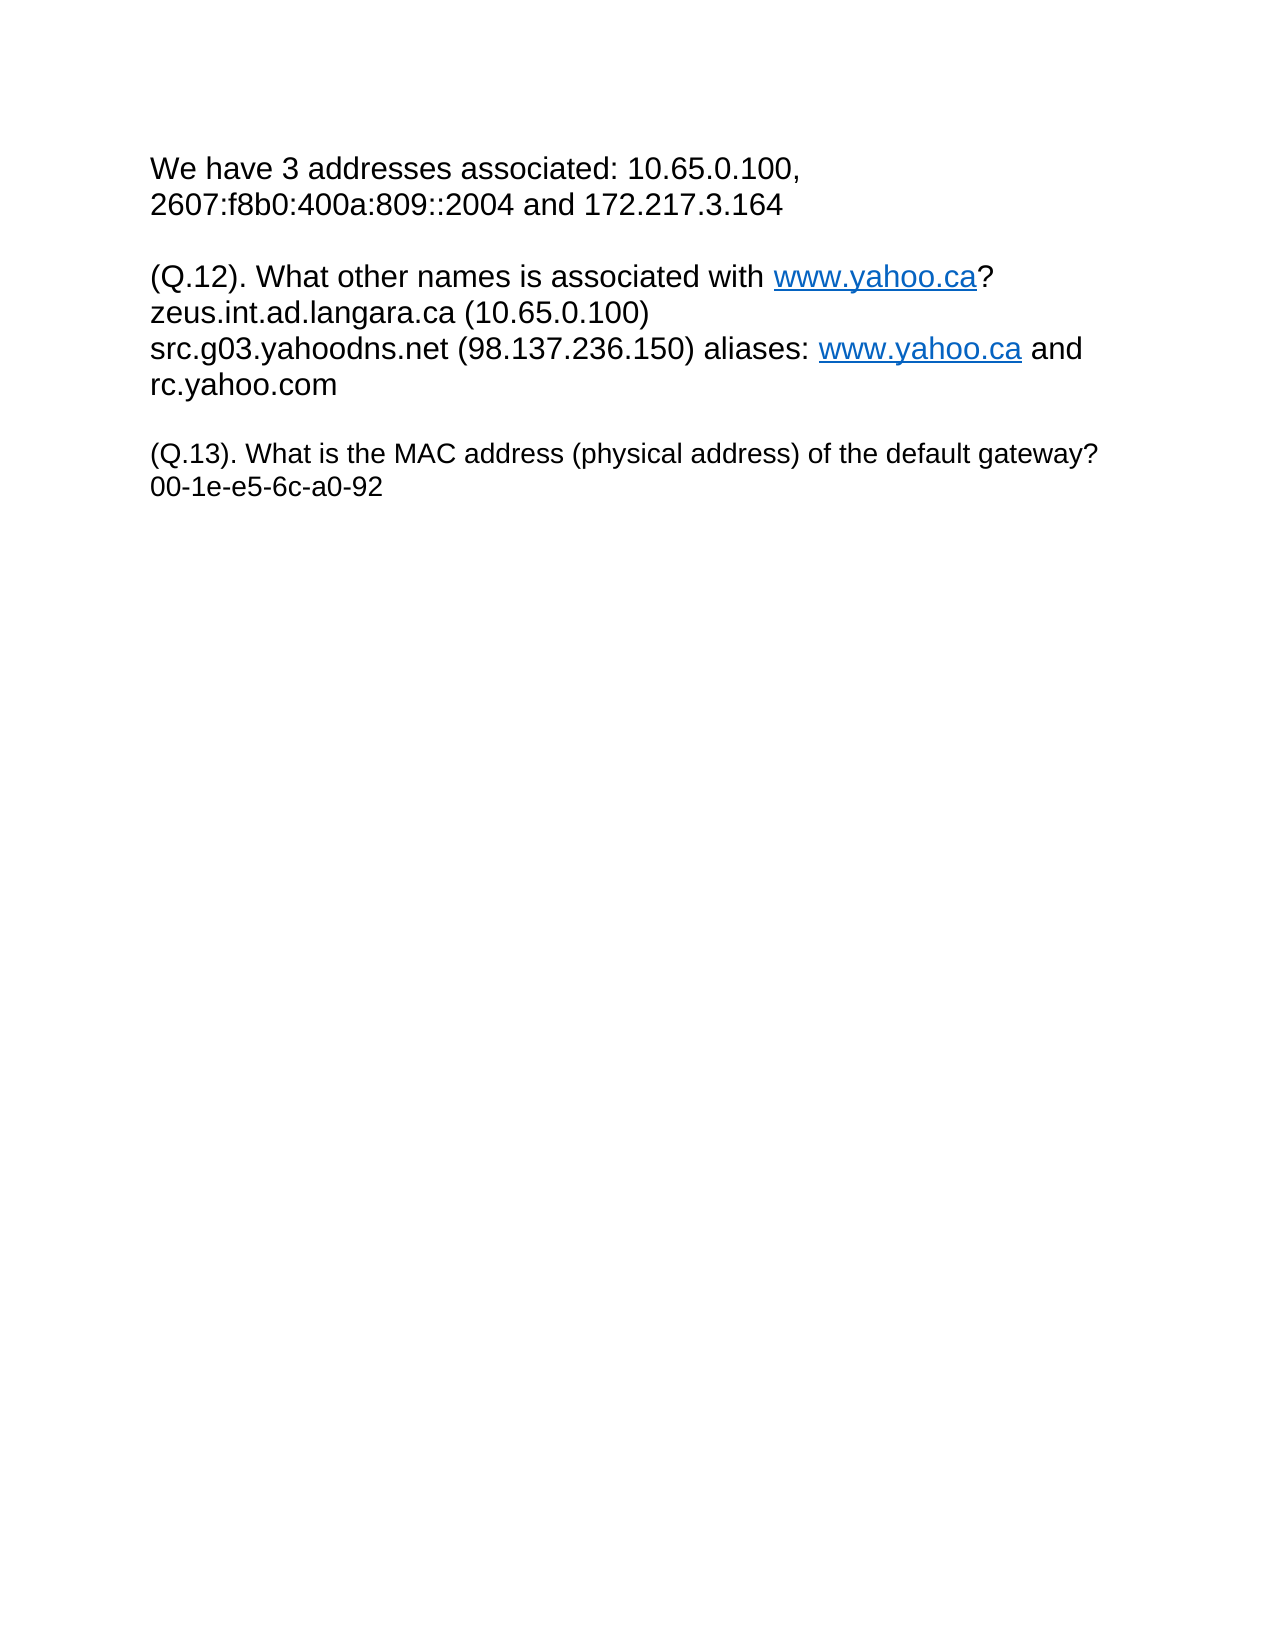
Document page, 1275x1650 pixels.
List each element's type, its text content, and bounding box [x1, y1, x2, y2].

text We have 3 addresses associated: 10.65.0.100, 2607:f8b0:400a:809::2004 and 172.217.3.164 [150, 150, 1125, 222]
text (Q.12). What other names is associated with www.yahoo.ca? [150, 258, 1125, 294]
text zeus.int.ad.langara.ca (10.65.0.100) [150, 294, 1125, 330]
text src.g03.yahoodns.net (98.137.236.150) aliases: www.yahoo.ca and rc.yahoo.com [150, 330, 1125, 402]
text 00-1e-e5-6c-a0-92 [150, 470, 1125, 502]
text (Q.13). What is the MAC address (physical address) of the default gateway? [150, 437, 1125, 470]
